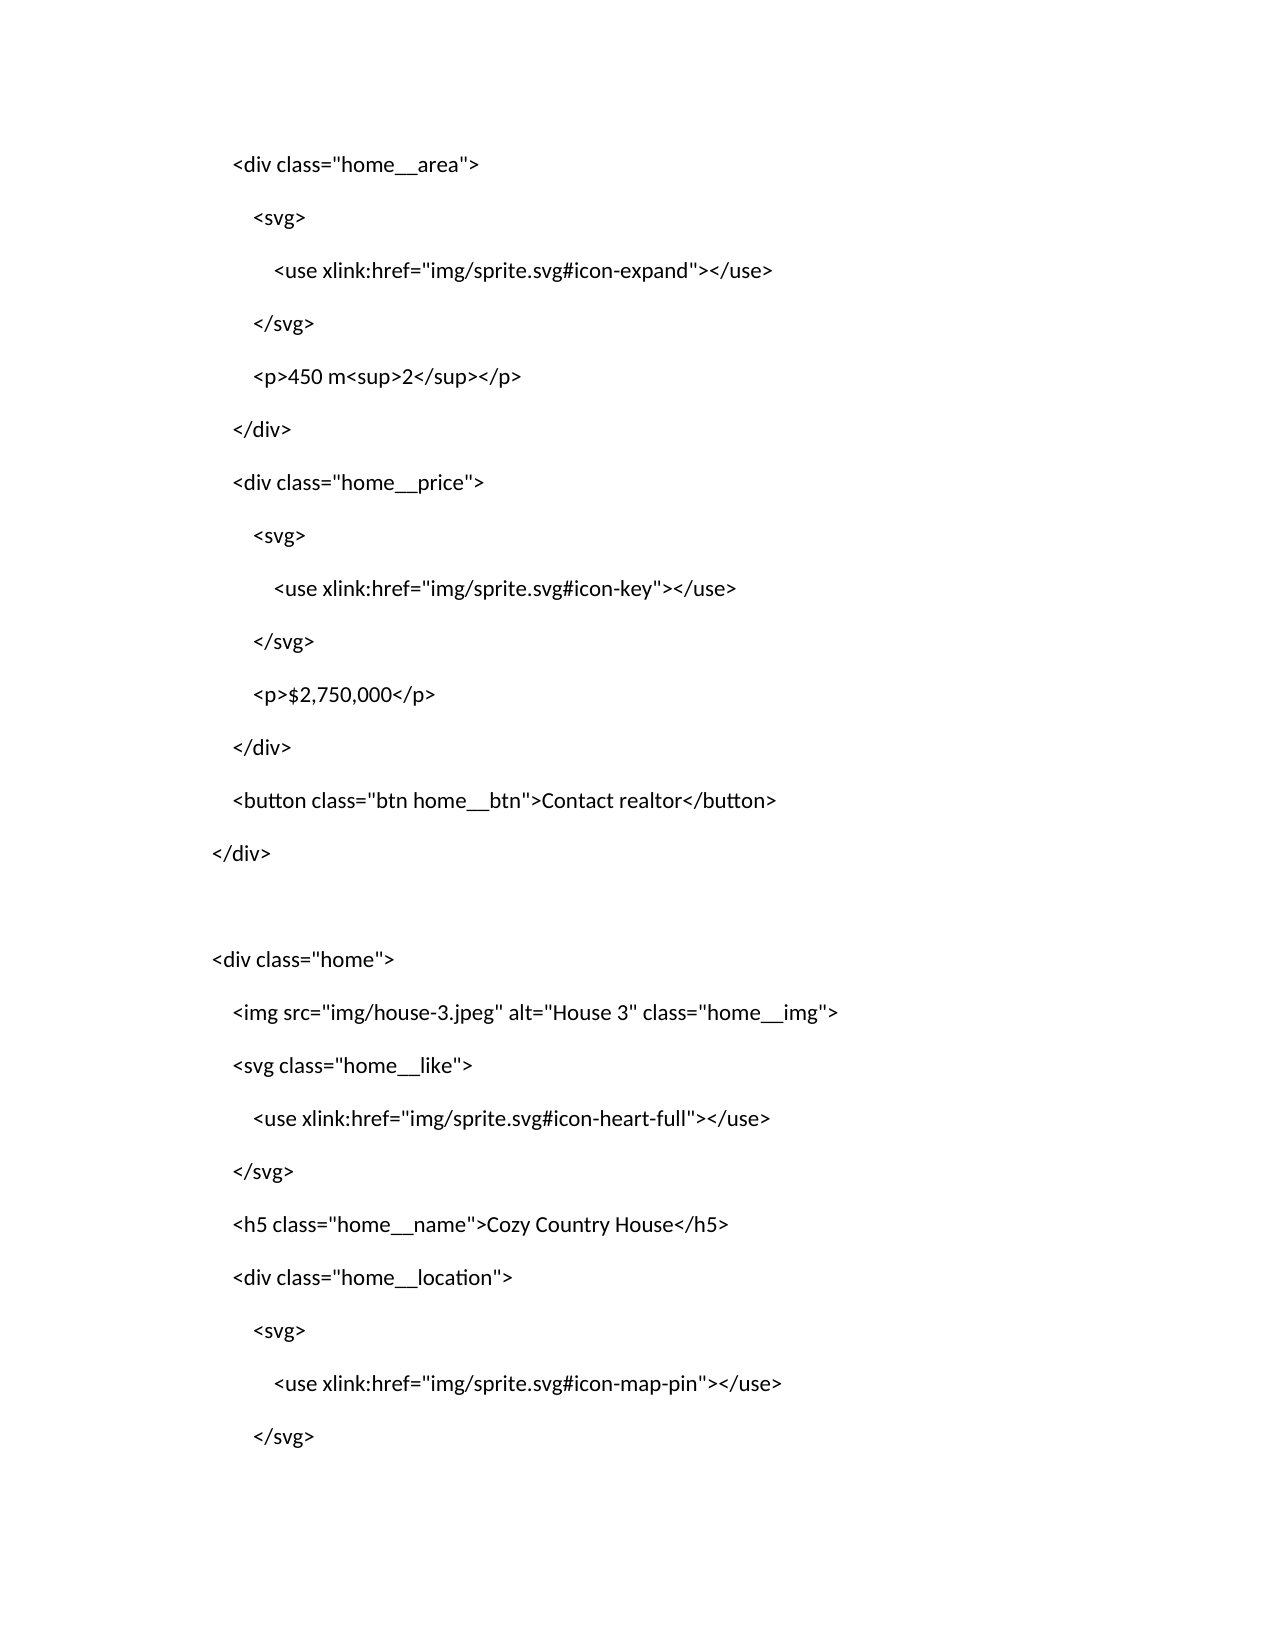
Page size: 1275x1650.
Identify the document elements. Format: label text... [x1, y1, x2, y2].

text <h5 class="home__name">Cozy Country House</h5> [150, 1210, 1125, 1238]
text </svg> [150, 627, 1125, 655]
text <div class="home"> [150, 945, 1125, 973]
text <img src="img/house-3.jpeg" alt="House 3" class="home__img"> [150, 998, 1125, 1026]
text <use xlink:href="img/sprite.svg#icon-expand"></use> [150, 256, 1125, 284]
text <svg> [150, 1316, 1125, 1344]
text </svg> [150, 309, 1125, 337]
text <div class="home__location"> [150, 1263, 1125, 1291]
text </div> [150, 839, 1125, 867]
text <button class="btn home__btn">Contact realtor</button> [150, 786, 1125, 814]
text <use xlink:href="img/sprite.svg#icon-heart-full"></use> [150, 1104, 1125, 1132]
text <use xlink:href="img/sprite.svg#icon-map-pin"></use> [150, 1369, 1125, 1397]
text </div> [150, 733, 1125, 761]
text </div> [150, 415, 1125, 443]
text <svg class="home__like"> [150, 1051, 1125, 1079]
text <div class="home__area"> [150, 150, 1125, 178]
text <use xlink:href="img/sprite.svg#icon-key"></use> [150, 574, 1125, 602]
text </svg> [150, 1157, 1125, 1185]
text </svg> [150, 1422, 1125, 1451]
text <svg> [150, 203, 1125, 231]
text <p>450 m<sup>2</sup></p> [150, 362, 1125, 390]
text <svg> [150, 521, 1125, 549]
text <p>$2,750,000</p> [150, 680, 1125, 708]
text <div class="home__price"> [150, 468, 1125, 496]
